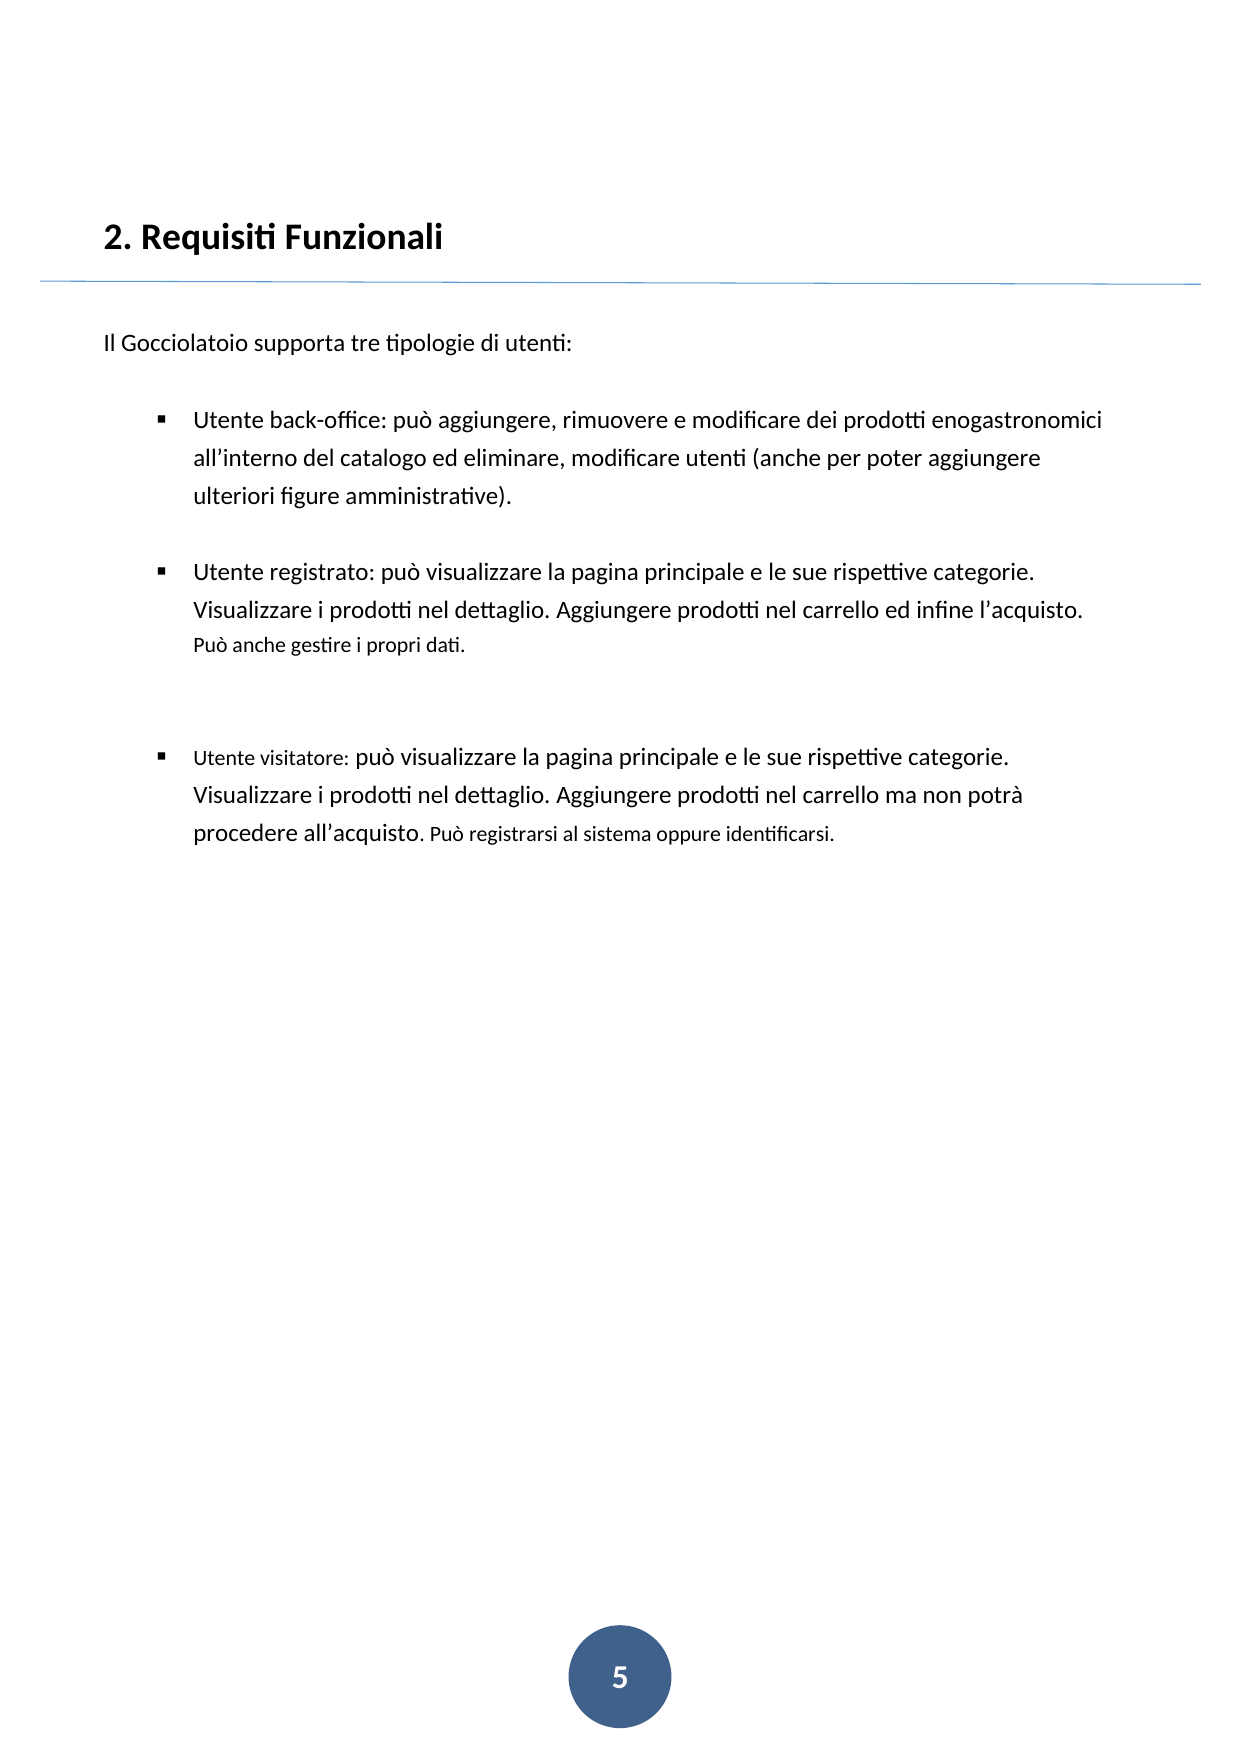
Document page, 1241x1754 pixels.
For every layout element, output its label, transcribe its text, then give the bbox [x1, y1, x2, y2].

list 2. Requisiti Funzionali [103, 213, 1122, 259]
list Il Gocciolatoio supporta tre tipologie di utenti: [103, 328, 1122, 358]
list Utente registrato: può visualizzare la pagina principale e le sue rispettive categorie. Visualizzare i prodotti nel dettaglio. Aggiungere prodotti nel carrello ed infine l’acquisto. Può anche gestire i propri dati. [156, 556, 1122, 658]
list Utente visitatore: può visualizzare la pagina principale e le sue rispettive categorie. Visualizzare i prodotti nel dettaglio. Aggiungere prodotti nel carrello ma non potrà procedere all’acquisto. Può registrarsi al sistema oppure identificarsi. [156, 741, 1122, 848]
list Utente back-office: può aggiungere, rimuovere e modificare dei prodotti enogastronomici all’interno del catalogo ed eliminare, modificare utenti (anche per poter aggiungere ulteriori figure amministrative). [156, 404, 1122, 511]
